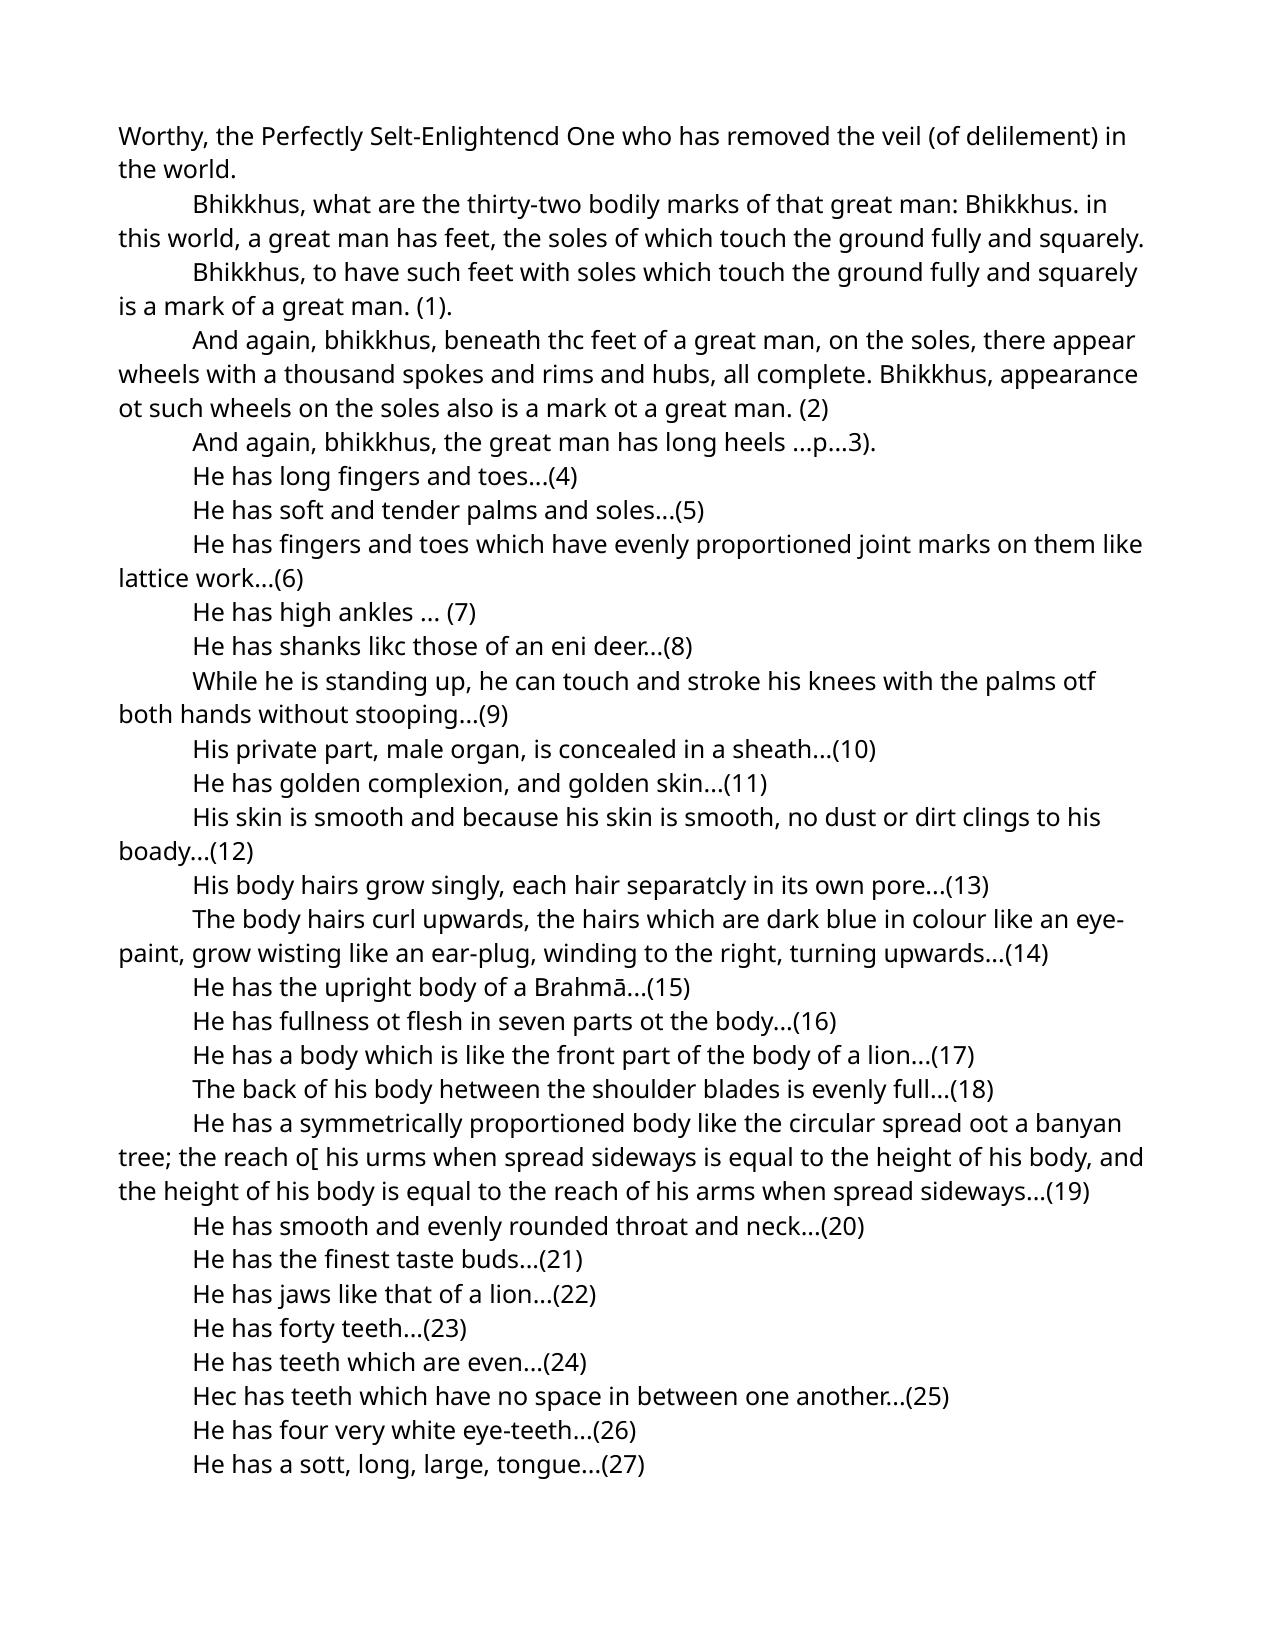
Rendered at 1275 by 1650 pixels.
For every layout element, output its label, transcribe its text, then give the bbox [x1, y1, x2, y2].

text He has jaws like that of a lion...(22) [118, 1276, 1157, 1310]
text Bhikkhus, what are the thirty-two bodily marks of that great man: Bhikkhus. in this world, a great man has feet, the soles of which touch the ground fully and squarely. [118, 186, 1157, 254]
text He has a sott, long, large, tongue...(27) [118, 1447, 1157, 1481]
text And again, bhikkhus, beneath thc feet of a great man, on the soles, there appear wheels with a thousand spokes and rims and hubs, all complete. Bhikkhus, appearance ot such wheels on the soles also is a mark ot a great man. (2) [118, 322, 1157, 425]
text He has forty teeth...(23) [118, 1310, 1157, 1344]
text And again, bhikkhus, the great man has long heels ...p...3). [118, 425, 1157, 459]
text He has four very white eye-teeth...(26) [118, 1412, 1157, 1447]
text His skin is smooth and because his skin is smooth, no dust or dirt clings to his boady...(12) [118, 799, 1157, 867]
text He has high ankles ... (7) [118, 595, 1157, 629]
text He has soft and tender palms and soles...(5) [118, 493, 1157, 527]
text His private part, male organ, is concealed in a sheath...(10) [118, 731, 1157, 765]
text His body hairs grow singly, each hair separatcly in its own pore...(13) [118, 867, 1157, 902]
text While he is standing up, he can touch and stroke his knees with the palms otf both hands without stooping...(9) [118, 663, 1157, 731]
text He has shanks likc those of an eni deer...(8) [118, 629, 1157, 663]
text He has smooth and evenly rounded throat and neck...(20) [118, 1208, 1157, 1242]
text Hec has teeth which have no space in between one another...(25) [118, 1378, 1157, 1412]
text He has teeth which are even...(24) [118, 1344, 1157, 1378]
text He has fullness ot flesh in seven parts ot the body...(16) [118, 1004, 1157, 1038]
text He has the upright body of a Brahmā...(15) [118, 970, 1157, 1004]
text He has golden complexion, and golden skin...(11) [118, 765, 1157, 799]
text The body hairs curl upwards, the hairs which are dark blue in colour like an eye-paint, grow wisting like an ear-plug, winding to the right, turning upwards...(14) [118, 902, 1157, 970]
text He has a body which is like the front part of the body of a lion...(17) [118, 1038, 1157, 1072]
text The back of his body hetween the shoulder blades is evenly full...(18) [118, 1072, 1157, 1106]
text He has a symmetrically proportioned body like the circular spread oot a banyan tree; the reach o[ his urms when spread sideways is equal to the height of his body, and the height of his body is equal to the reach of his arms when spread sideways...(19) [118, 1106, 1157, 1208]
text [118, 118, 1157, 186]
text He has long fingers and toes...(4) [118, 459, 1157, 493]
text Bhikkhus, to have such feet with soles which touch the ground fully and squarely is a mark of a great man. (1). [118, 254, 1157, 322]
text He has the finest taste buds...(21) [118, 1242, 1157, 1276]
text He has fingers and toes which have evenly proportioned joint marks on them like lattice work...(6) [118, 527, 1157, 595]
